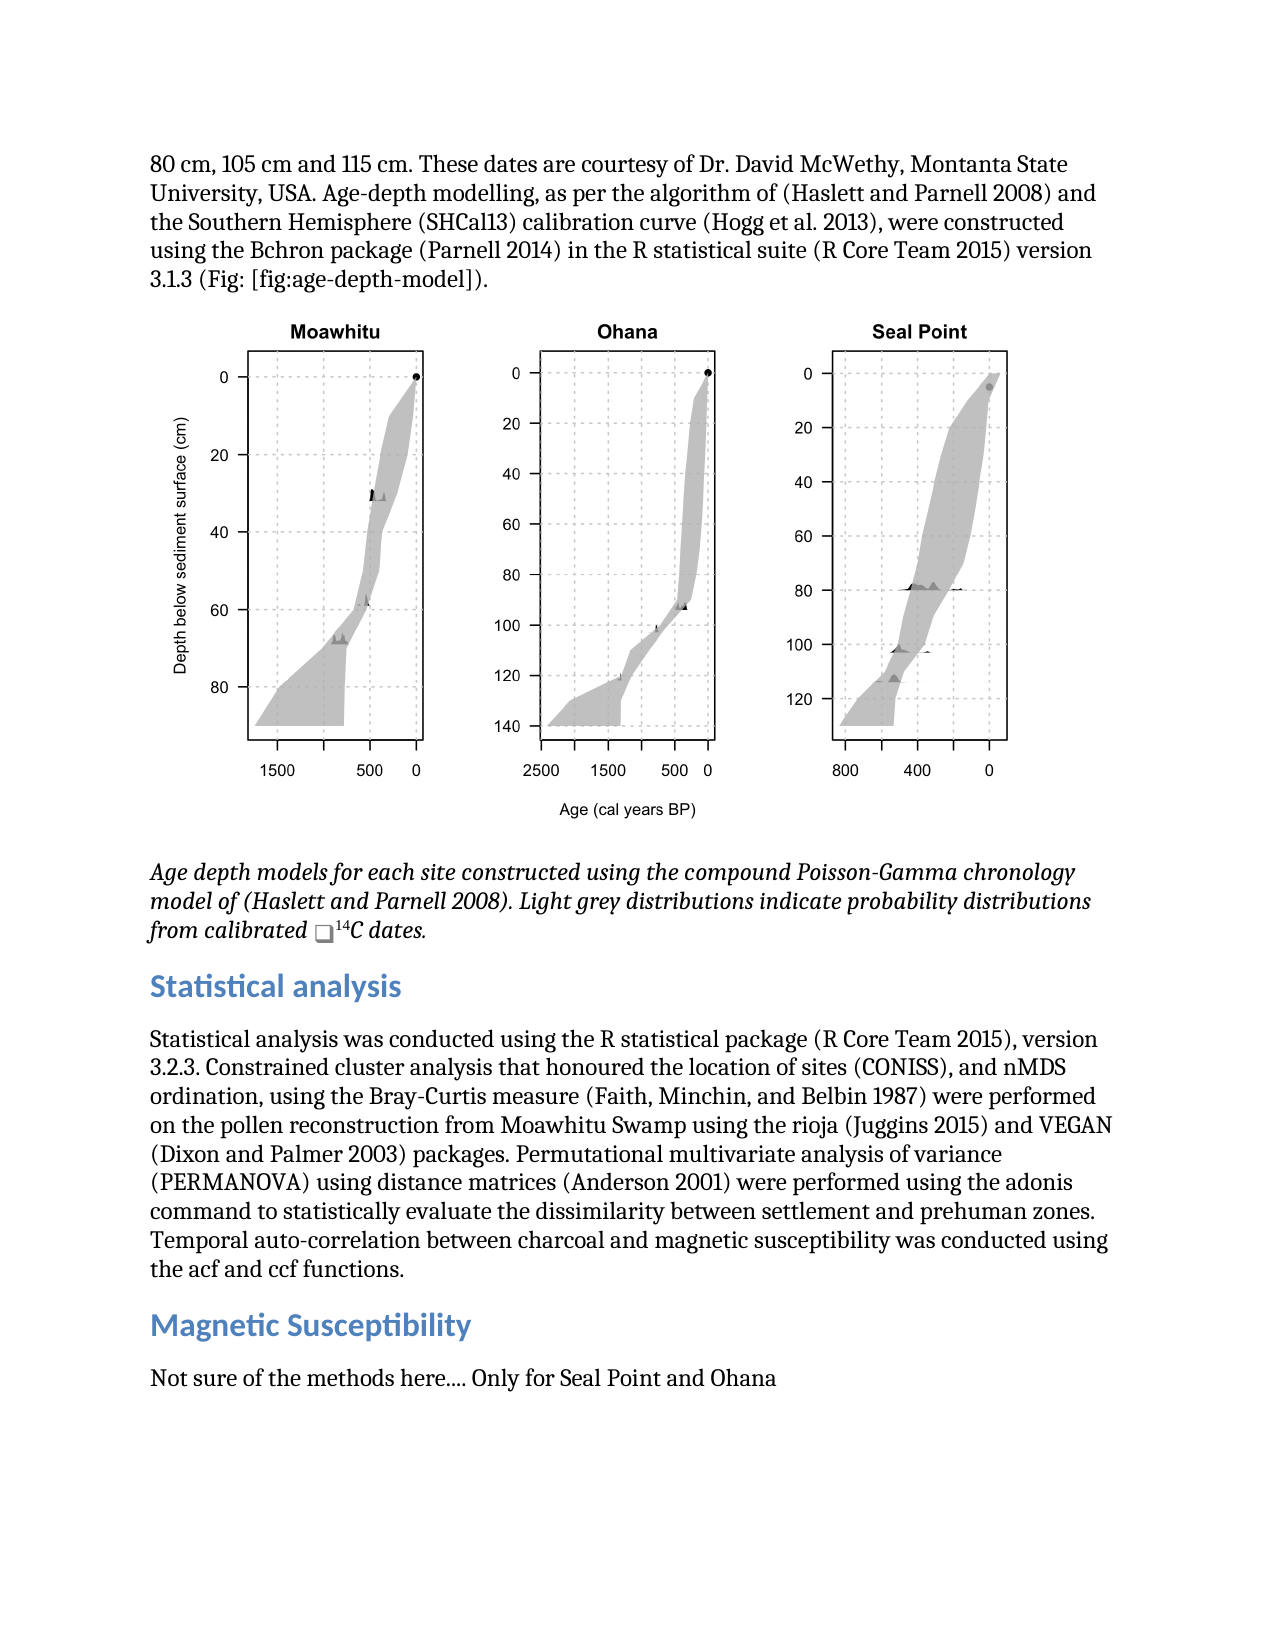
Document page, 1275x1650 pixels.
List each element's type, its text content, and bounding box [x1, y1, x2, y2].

text Age depth models for each site constructed using the compound Poisson-Gamma chronology model of (Haslett and Parnell 2008). Light grey distributions indicate probability distributions from calibrated C dates. [150, 858, 1125, 944]
text Not sure of the methods here.... Only for Seal Point and Ohana [150, 1364, 1125, 1392]
picture [150, 312, 1025, 838]
subtitle Magnetic Susceptibility [150, 1304, 1125, 1345]
text Statistical analysis was conducted using the R statistical package (R Core Team 2015), version 3.2.3. Constrained cluster analysis that honoured the location of sites (CONISS), and nMDS ordination, using the Bray-Curtis measure (Faith, Minchin, and Belbin 1987) were performed on the pollen reconstruction from Moawhitu Swamp using the rioja (Juggins 2015) and VEGAN (Dixon and Palmer 2003) packages. Permutational multivariate analysis of variance (PERMANOVA) using distance matrices (Anderson 2001) were performed using the adonis command to statistically evaluate the dissimilarity between settlement and prehuman zones. Temporal auto-correlation between charcoal and magnetic susceptibility was conducted using the acf and ccf functions. [150, 1024, 1125, 1283]
subtitle Statistical analysis [150, 965, 1125, 1006]
